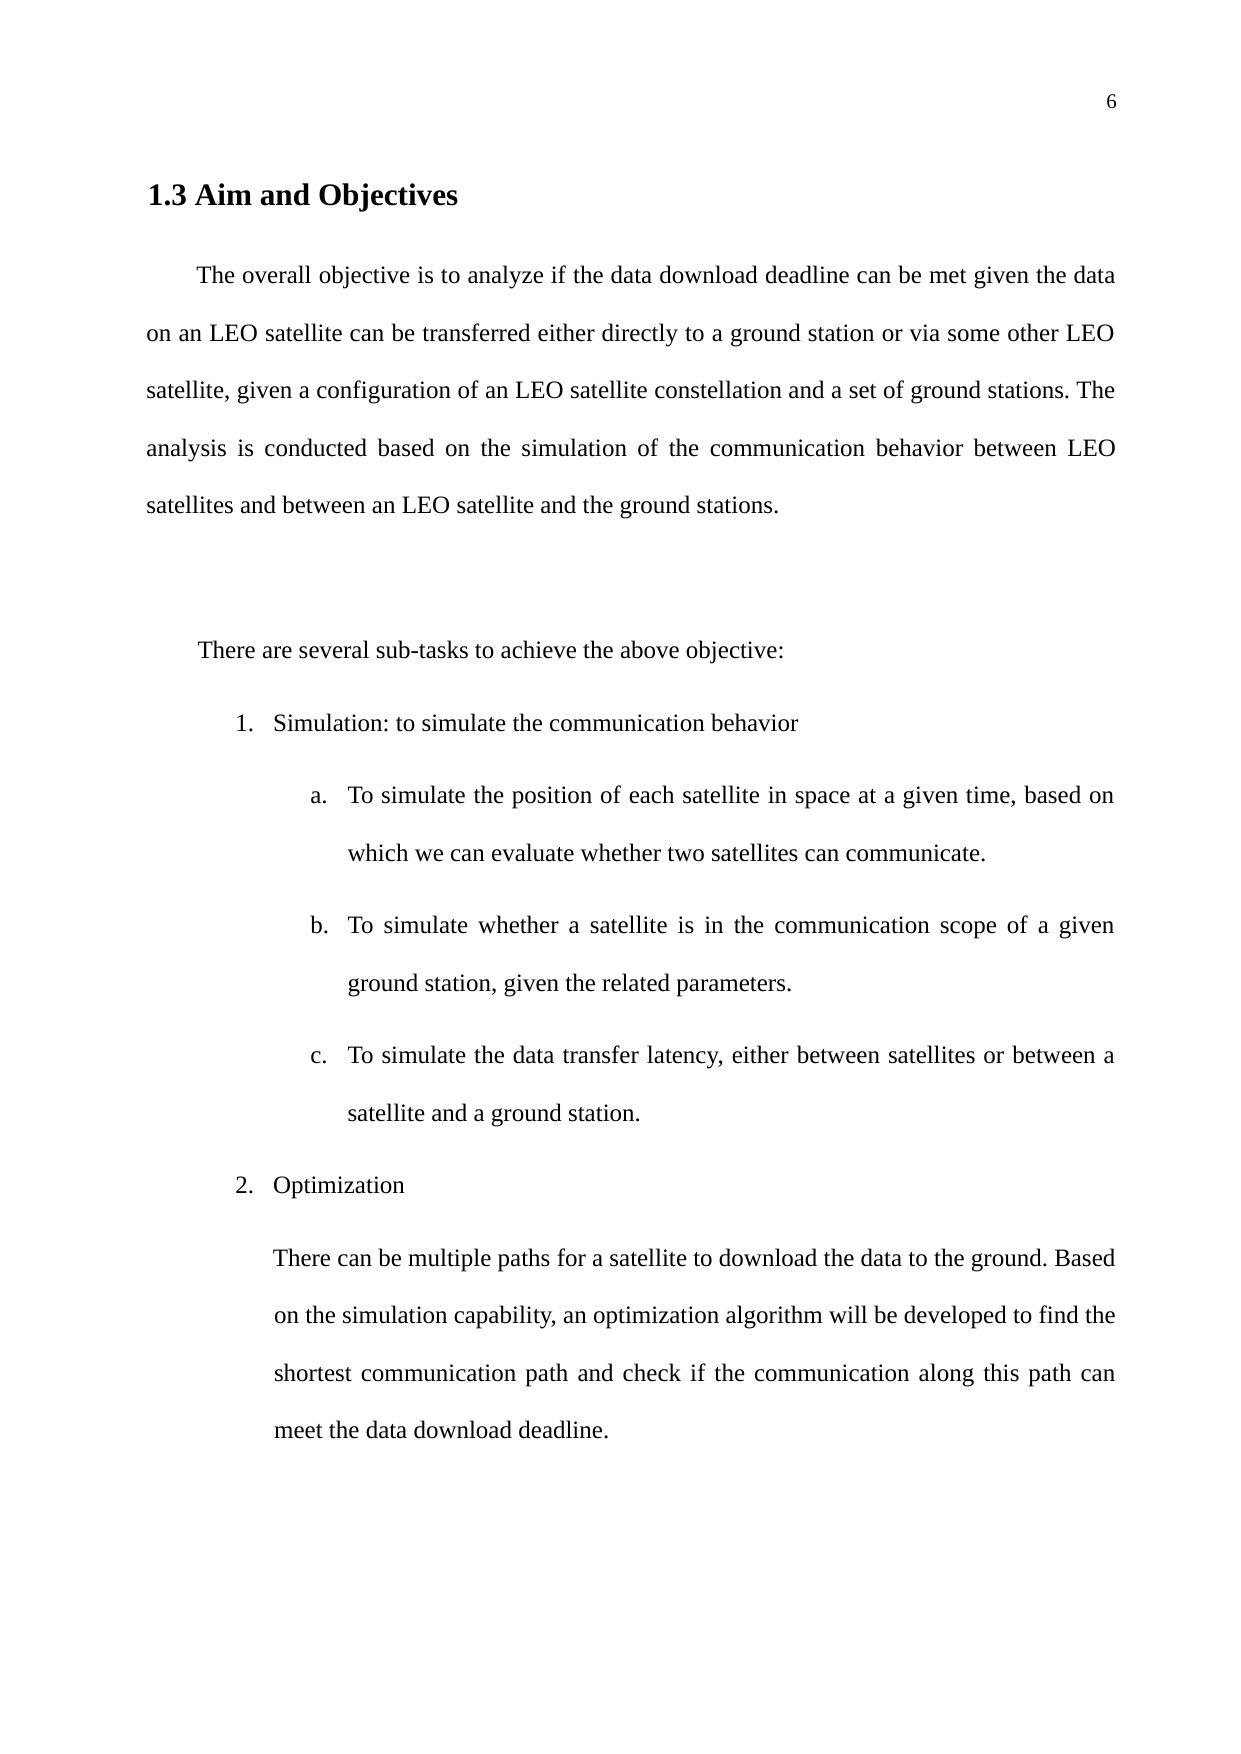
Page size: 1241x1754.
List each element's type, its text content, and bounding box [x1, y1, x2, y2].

list Simulation: to simulate the communication behavior [235, 708, 1116, 737]
text There are several sub-tasks to achieve the above objective: [197, 636, 1116, 664]
text The overall objective is to analyze if the data download deadline can be met given the data on an LEO satellite can be transferred either directly to a ground station or via some other LEO satellite, given a configuration of an LEO satellite constellation and a set of ground stations. The analysis is conducted based on the simulation of the communication behavior between LEO satellites and between an LEO satellite and the ground stations. [146, 261, 1116, 519]
list To simulate whether a satellite is in the communication scope of a given ground station, given the related parameters. [310, 911, 1116, 997]
list Optimization [235, 1171, 1116, 1199]
list To simulate the position of each satellite in space at a given time, based on which we can evaluate whether two satellites can communicate. [310, 781, 1116, 867]
list To simulate the data transfer latency, either between satellites or between a satellite and a ground station. [310, 1041, 1116, 1127]
subtitle Aim and Objectives [148, 176, 1122, 212]
